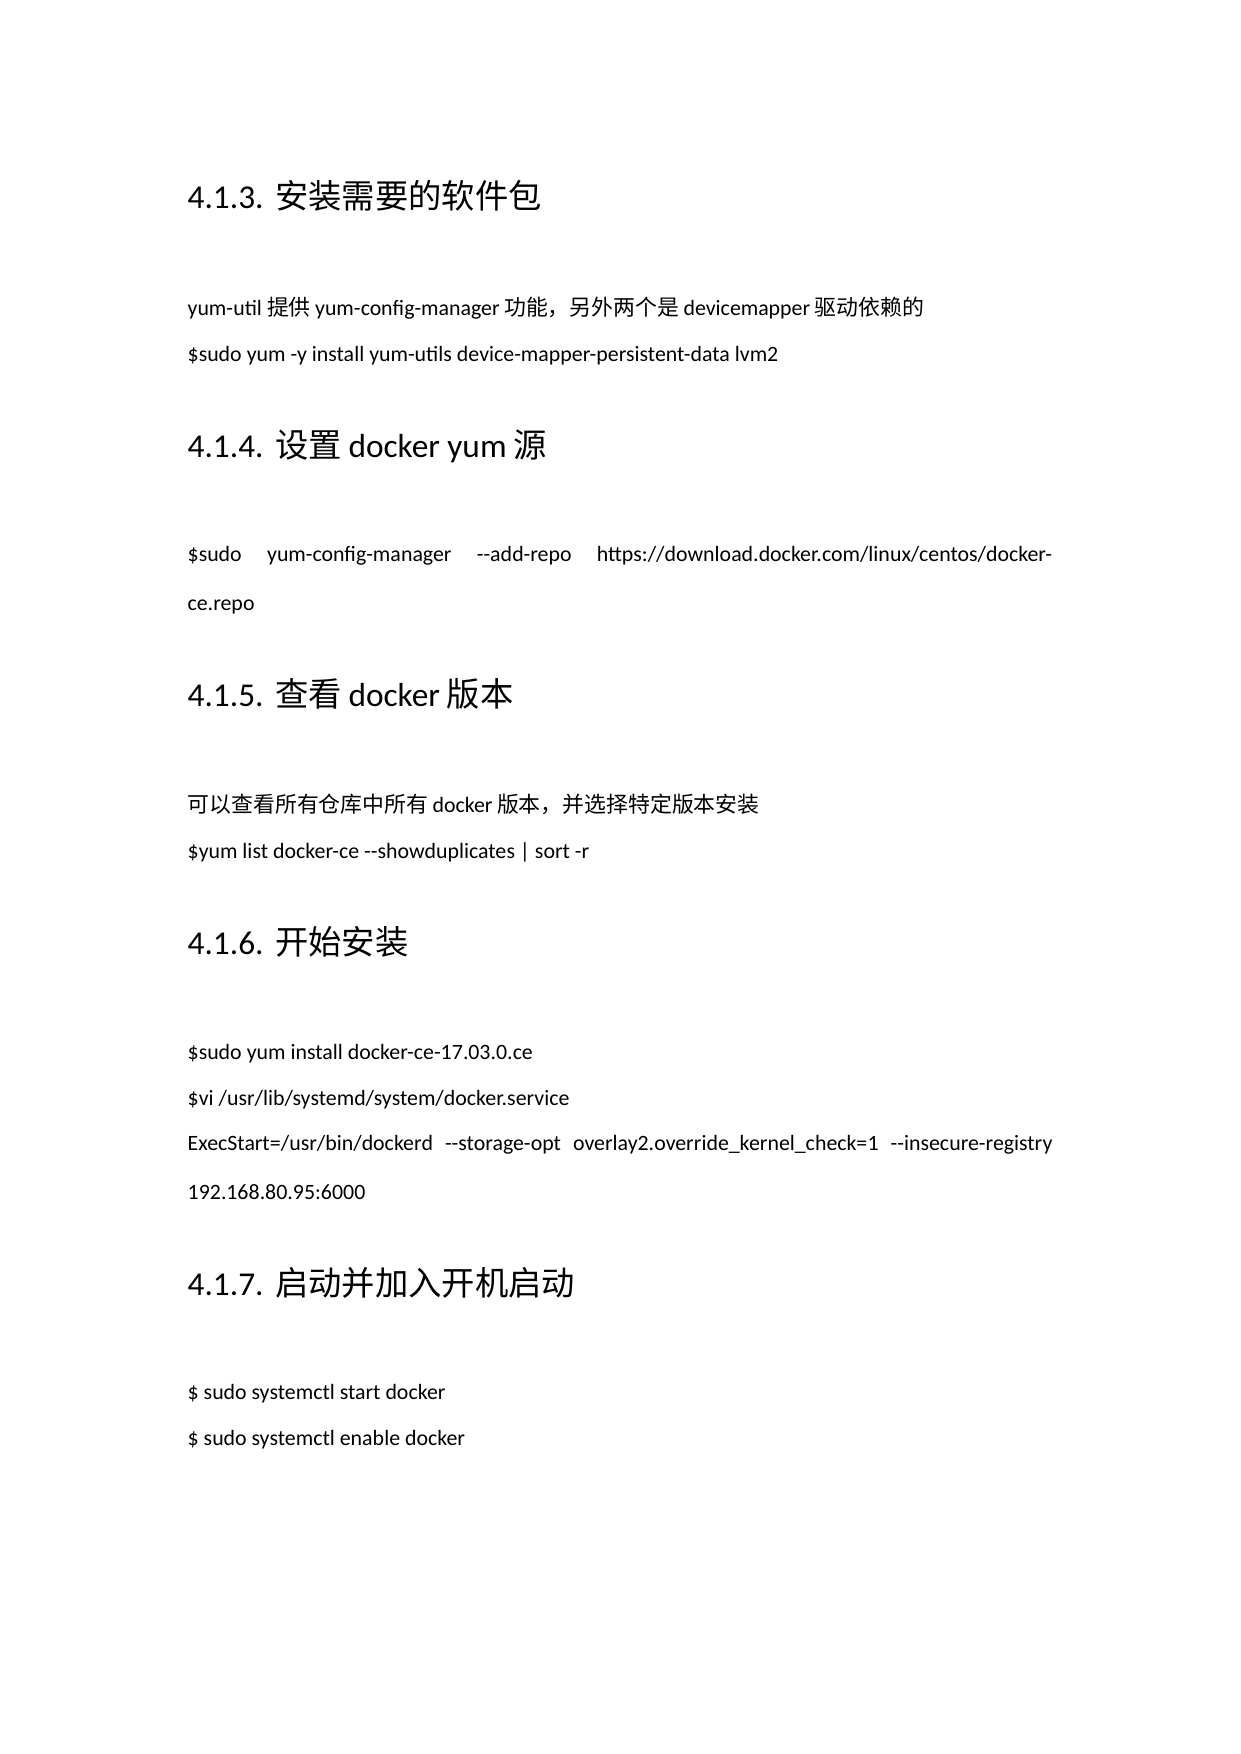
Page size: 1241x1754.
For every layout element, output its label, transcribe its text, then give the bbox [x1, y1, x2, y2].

subtitle 设置docker yum源 [187, 410, 1053, 475]
text $ sudo systemctl enable docker [187, 1421, 1053, 1454]
text $vi /usr/lib/systemd/system/docker.service [187, 1081, 1053, 1113]
subtitle 查看docker版本 [187, 659, 1053, 724]
text $sudo yum -y install yum-utils device-mapper-persistent-data lvm2 [187, 337, 1053, 370]
subtitle 开始安装 [187, 908, 1053, 973]
text 可以查看所有仓库中所有docker版本，并选择特定版本安装 [187, 786, 1053, 819]
text $ sudo systemctl start docker [187, 1375, 1053, 1408]
subtitle 安装需要的软件包 [187, 162, 1053, 227]
subtitle 启动并加入开机启动 [187, 1248, 1053, 1313]
text ExecStart=/usr/bin/dockerd --storage-opt overlay2.override_kernel_check=1 --insecure-registry 192.168.80.95:6000 [187, 1127, 1053, 1208]
text $sudo yum-config-manager --add-repo https://download.docker.com/linux/centos/docker-ce.repo [187, 538, 1053, 619]
text $yum list docker-ce --showduplicates | sort -r [187, 835, 1053, 867]
text $sudo yum install docker-ce-17.03.0.ce [187, 1035, 1053, 1067]
text yum-util 提供yum-config-manager功能，另外两个是devicemapper驱动依赖的 [187, 289, 1053, 322]
